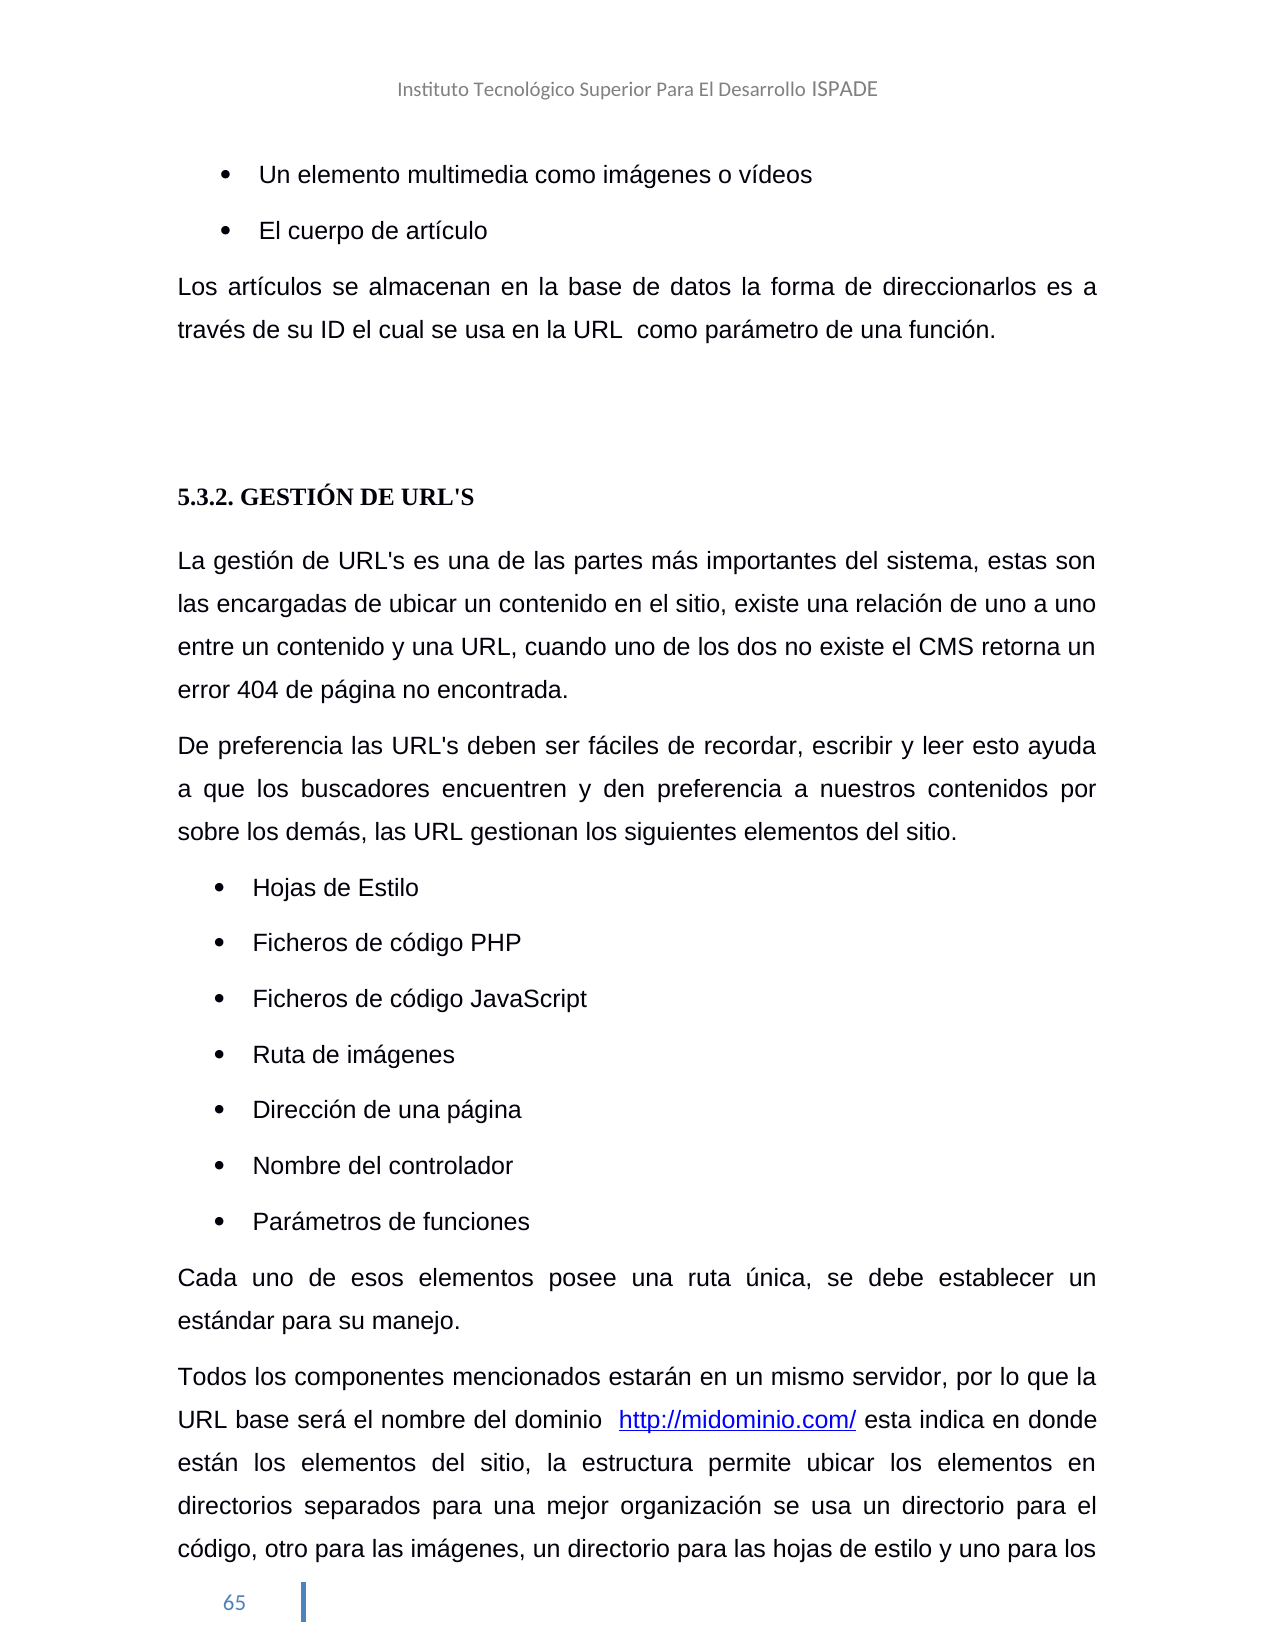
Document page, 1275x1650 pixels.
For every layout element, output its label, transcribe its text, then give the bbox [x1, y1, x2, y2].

text De preferencia las URL's deben ser fáciles de recordar, escribir y leer esto ayuda a que los buscadores encuentren y den preferencia a nuestros contenidos por sobre los demás, las URL gestionan los siguientes elementos del sitio. [177, 731, 1098, 846]
list Nombre del controlador [215, 1151, 1098, 1180]
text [177, 1361, 1098, 1563]
list Ficheros de código PHP [215, 928, 1098, 957]
list Parámetros de funciones [215, 1207, 1098, 1236]
list Ruta de imágenes [215, 1040, 1098, 1069]
text La gestión de URL's es una de las partes más importantes del sistema, estas son las encargadas de ubicar un contenido en el sitio, existe una relación de uno a uno entre un contenido y una URL, cuando uno de los dos no existe el CMS retorna un error 404 de página no encontrada. [177, 546, 1098, 704]
text 5.3.2. GESTIÓN DE URL'S [177, 482, 1098, 511]
list Un elemento multimedia como imágenes o vídeos [221, 160, 1098, 189]
list El cuerpo de artículo [221, 216, 1098, 245]
list Hojas de Estilo [215, 873, 1098, 901]
text Los artículos se almacenan en la base de datos la forma de direccionarlos es a través de su ID el cual se usa en la URL como parámetro de una función. [177, 272, 1098, 344]
list Ficheros de código JavaScript [215, 984, 1098, 1013]
list Dirección de una página [215, 1096, 1098, 1124]
text Cada uno de esos elementos posee una ruta única, se debe establecer un estándar para su manejo. [177, 1263, 1098, 1334]
